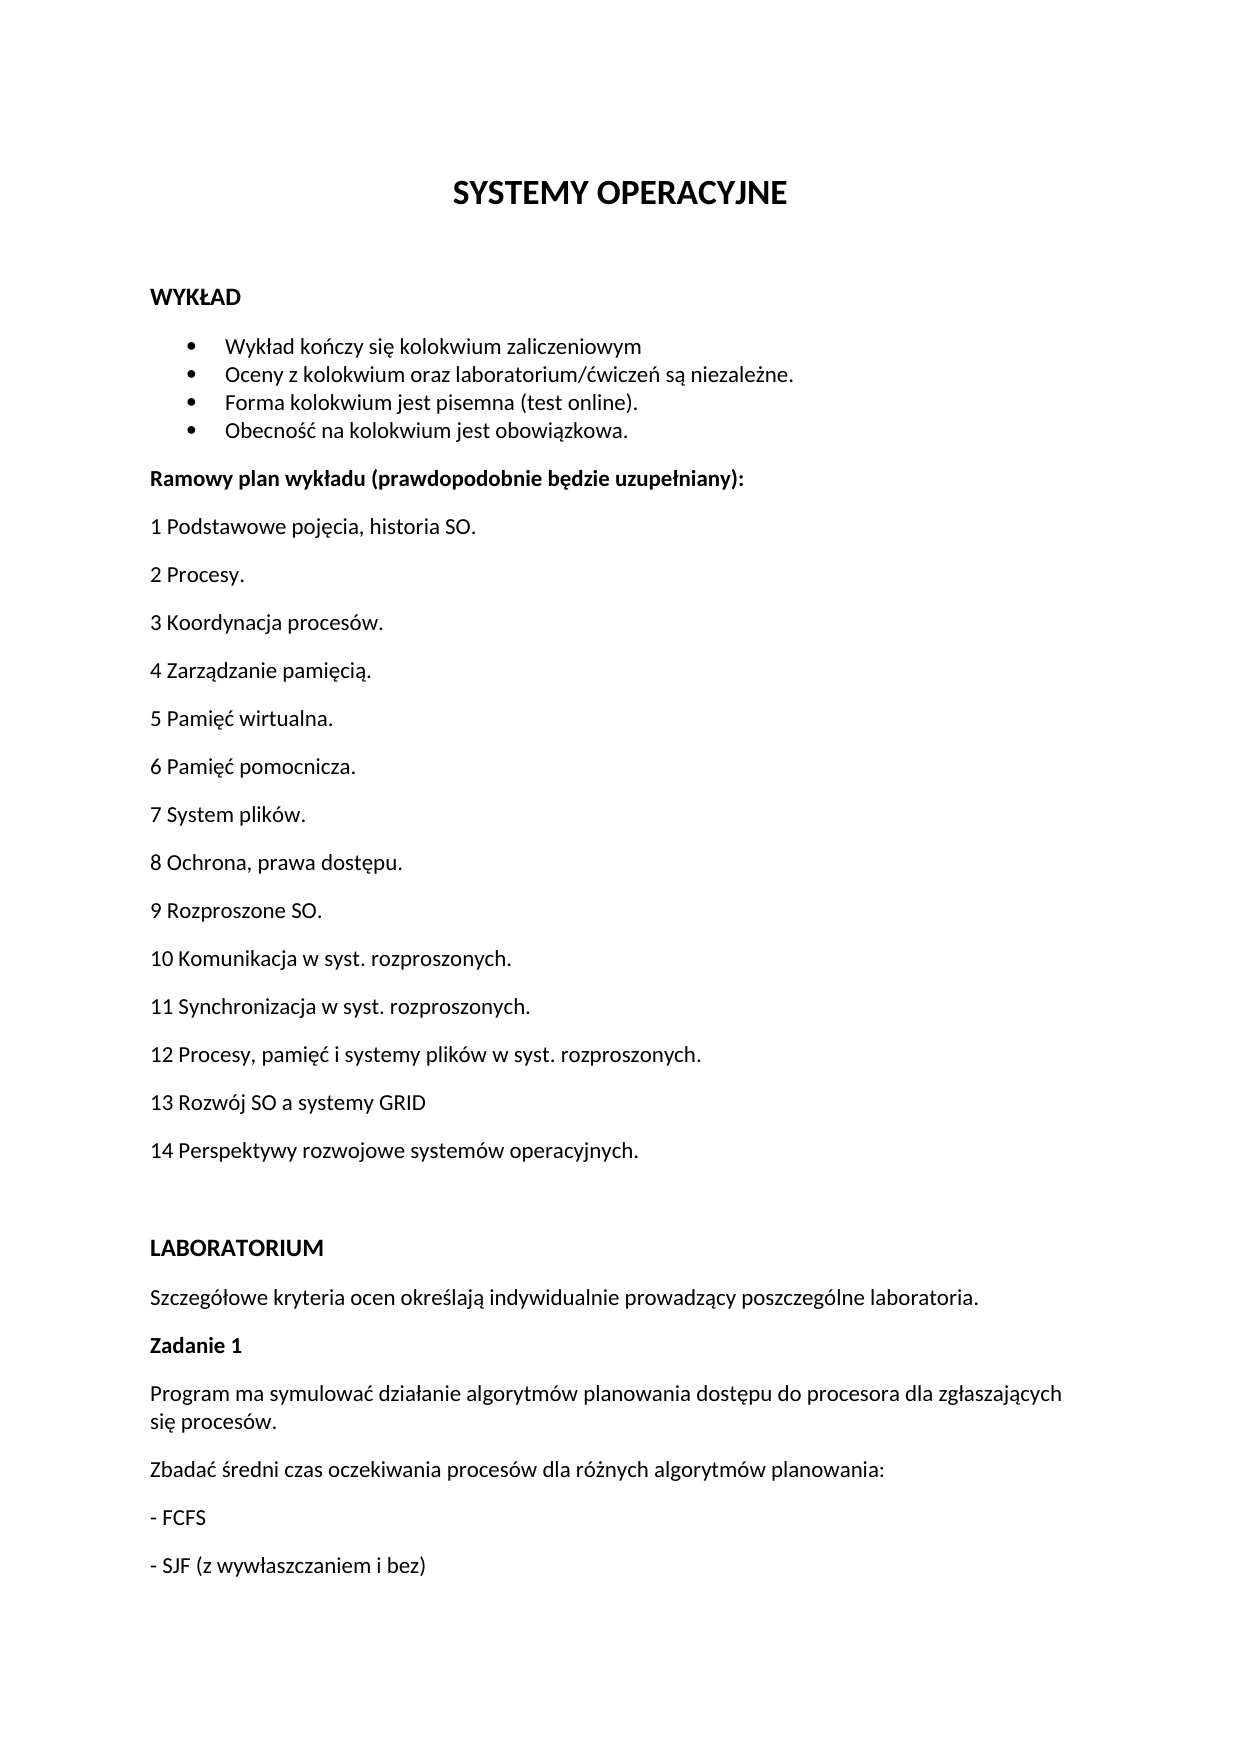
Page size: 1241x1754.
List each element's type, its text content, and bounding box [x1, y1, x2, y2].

text 5 Pamięć wirtualna. [150, 704, 1090, 732]
list Wykład kończy się kolokwium zaliczeniowym [187, 332, 1090, 360]
text 10 Komunikacja w syst. rozproszonych. [150, 944, 1090, 972]
text 2 Procesy. [150, 560, 1090, 588]
text Ramowy plan wykładu (prawdopodobnie będzie uzupełniany): [150, 464, 1090, 492]
text 1 Podstawowe pojęcia, historia SO. [150, 512, 1090, 540]
text SYSTEMY OPERACYJNE [150, 170, 1090, 213]
text 12 Procesy, pamięć i systemy plików w syst. rozproszonych. [150, 1040, 1090, 1068]
text Zadanie 1 [150, 1331, 1090, 1359]
text 4 Zarządzanie pamięcią. [150, 656, 1090, 684]
text WYKŁAD [150, 281, 1090, 312]
text 7 System plików. [150, 800, 1090, 828]
text 13 Rozwój SO a systemy GRID [150, 1088, 1090, 1116]
text Szczegółowe kryteria ocen określają indywidualnie prowadzący poszczególne laboratoria. [150, 1283, 1090, 1311]
text 11 Synchronizacja w syst. rozproszonych. [150, 992, 1090, 1020]
text - FCFS [150, 1503, 1090, 1531]
text - SJF (z wywłaszczaniem i bez) [150, 1551, 1090, 1579]
text Zbadać średni czas oczekiwania procesów dla różnych algorytmów planowania: [150, 1455, 1090, 1483]
text Program ma symulować działanie algorytmów planowania dostępu do procesora dla zgłaszających się procesów. [150, 1379, 1090, 1435]
text 9 Rozproszone SO. [150, 896, 1090, 924]
text LABORATORIUM [150, 1232, 1090, 1263]
text 3 Koordynacja procesów. [150, 608, 1090, 636]
list Obecność na kolokwium jest obowiązkowa. [187, 416, 1090, 444]
list Oceny z kolokwium oraz laboratorium/ćwiczeń są niezależne. [187, 360, 1090, 388]
text 14 Perspektywy rozwojowe systemów operacyjnych. [150, 1136, 1090, 1164]
list Forma kolokwium jest pisemna (test online). [187, 388, 1090, 416]
text 6 Pamięć pomocnicza. [150, 752, 1090, 780]
text 8 Ochrona, prawa dostępu. [150, 848, 1090, 876]
